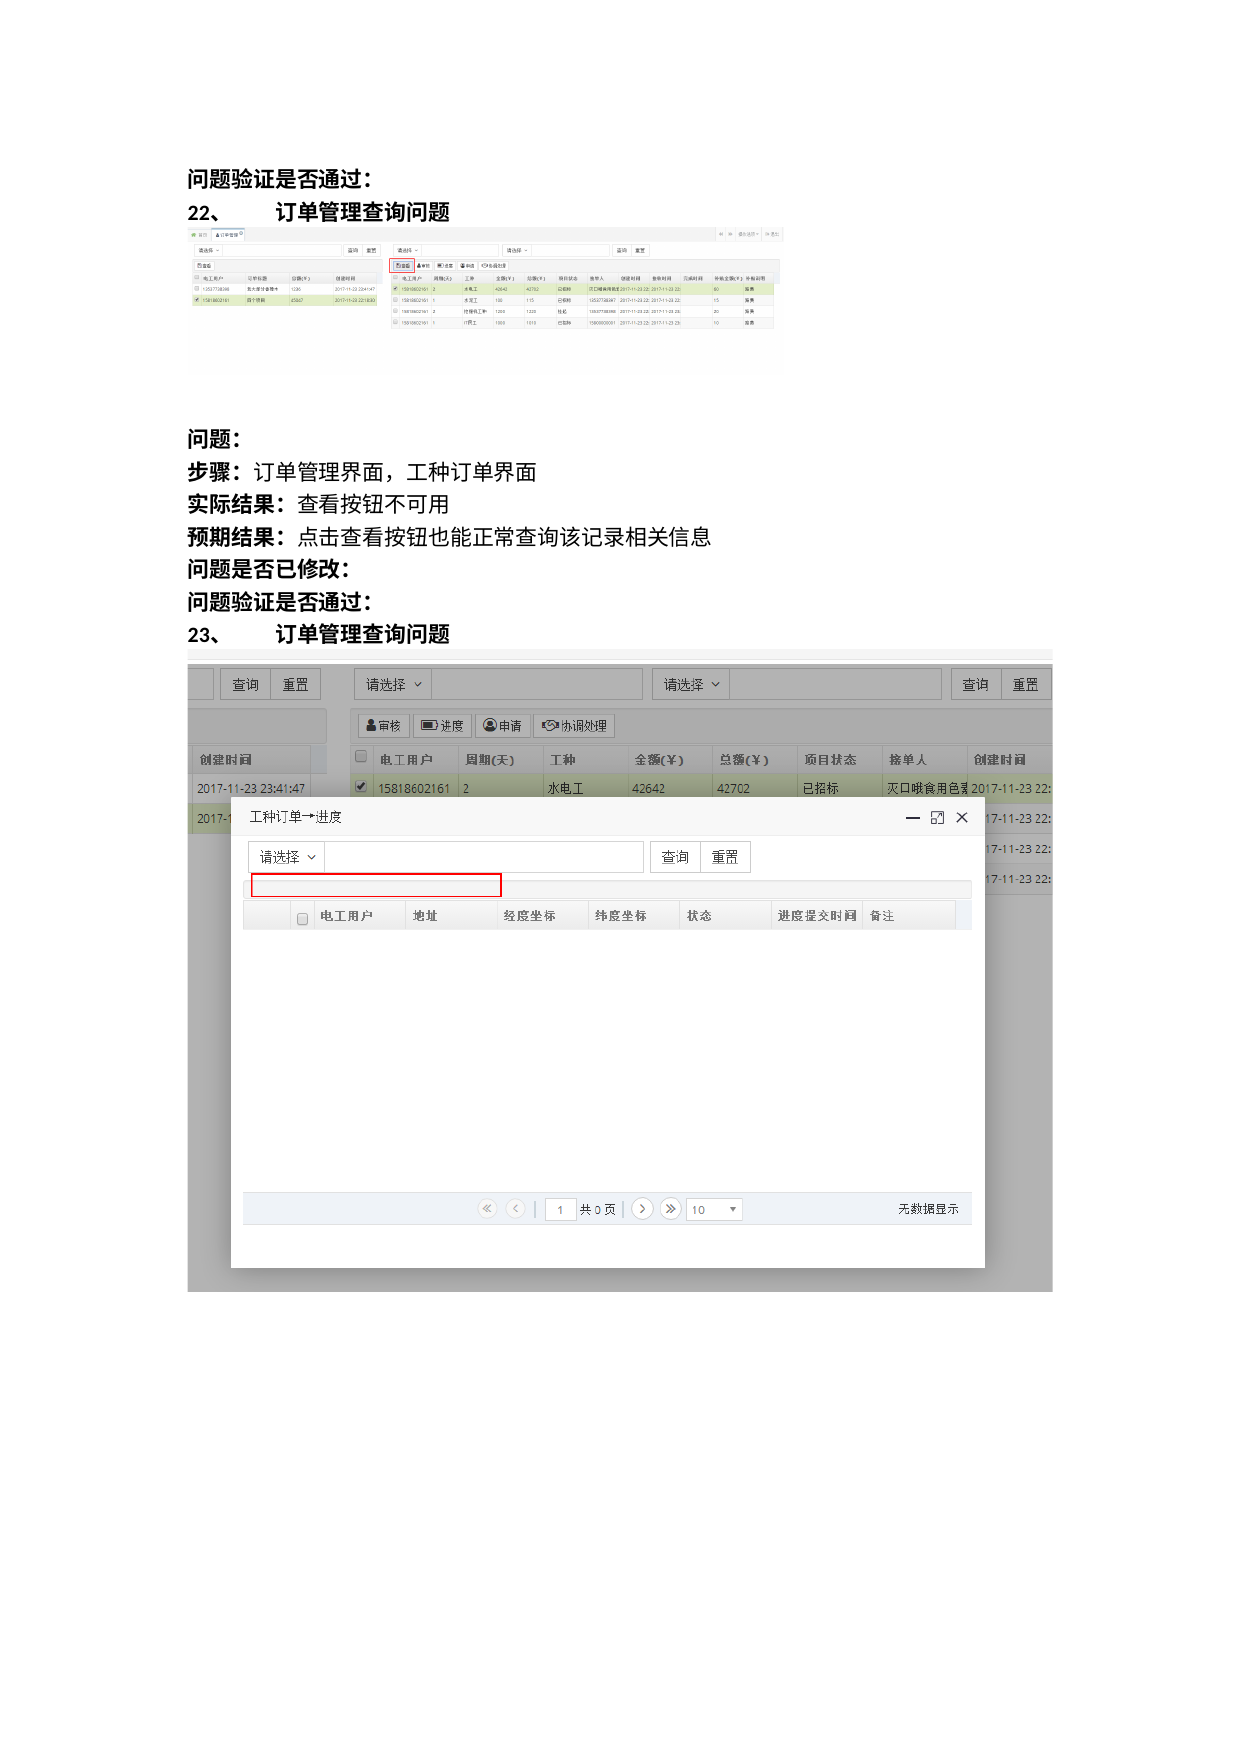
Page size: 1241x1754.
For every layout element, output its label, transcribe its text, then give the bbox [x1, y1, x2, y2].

picture [187, 649, 1053, 1292]
list 订单管理查询问题 [187, 617, 1053, 649]
text 问题： [187, 422, 1053, 454]
text 问题验证是否通过： [187, 584, 1053, 617]
text 实际结果：查看按钮不可用 [187, 487, 1053, 519]
text 预期结果：点击查看按钮也能正常查询该记录相关信息 [187, 519, 1053, 552]
picture [187, 227, 784, 375]
text 问题验证是否通过： [187, 162, 1053, 194]
text 问题是否已修改： [187, 552, 1053, 584]
list 订单管理查询问题 [187, 194, 1053, 227]
text 步骤：订单管理界面，工种订单界面 [187, 454, 1053, 487]
